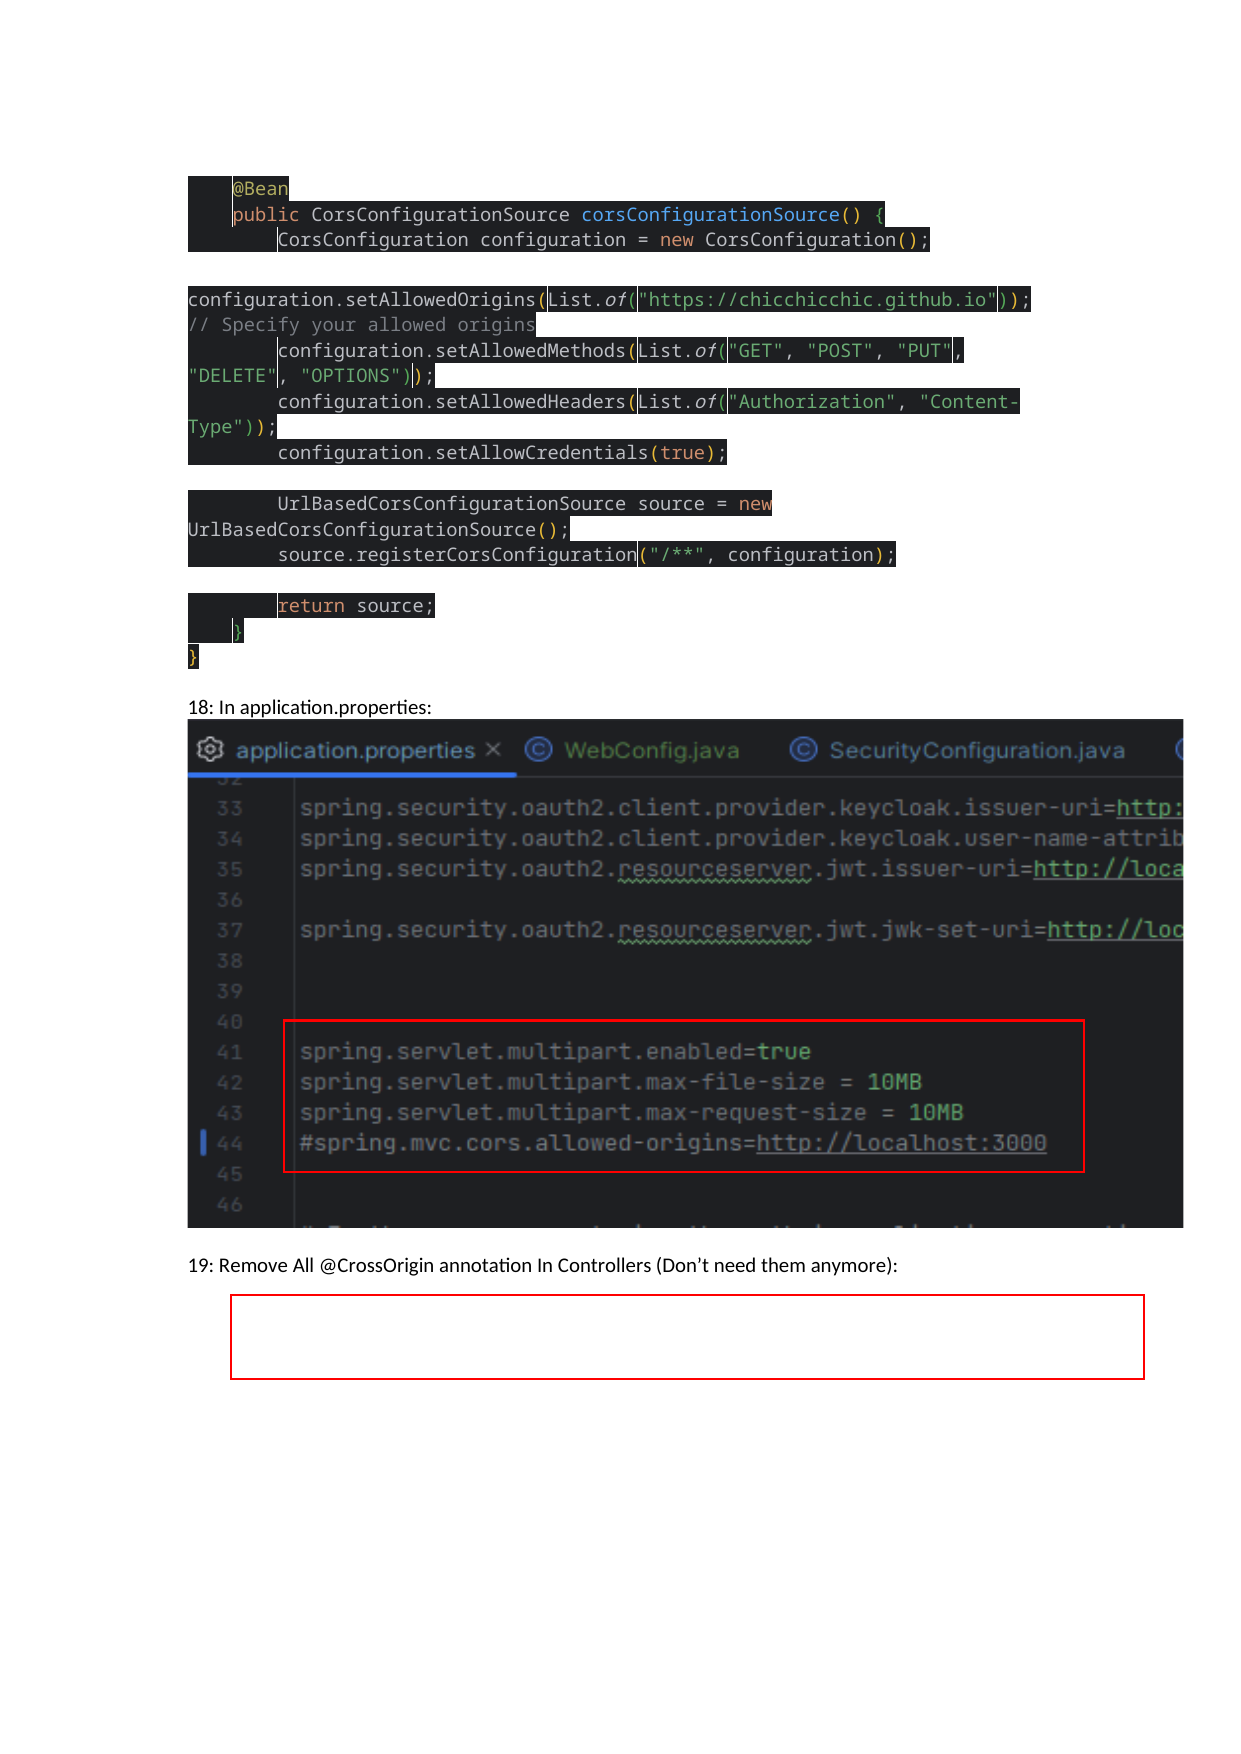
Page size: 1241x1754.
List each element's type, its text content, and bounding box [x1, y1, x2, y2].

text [187, 150, 1053, 669]
list 19: Remove All @CrossOrigin annotation In Controllers (Don’t need them anymore): [187, 1253, 1053, 1278]
list 18: In application.properties: [187, 694, 1053, 719]
picture [187, 719, 1184, 1228]
